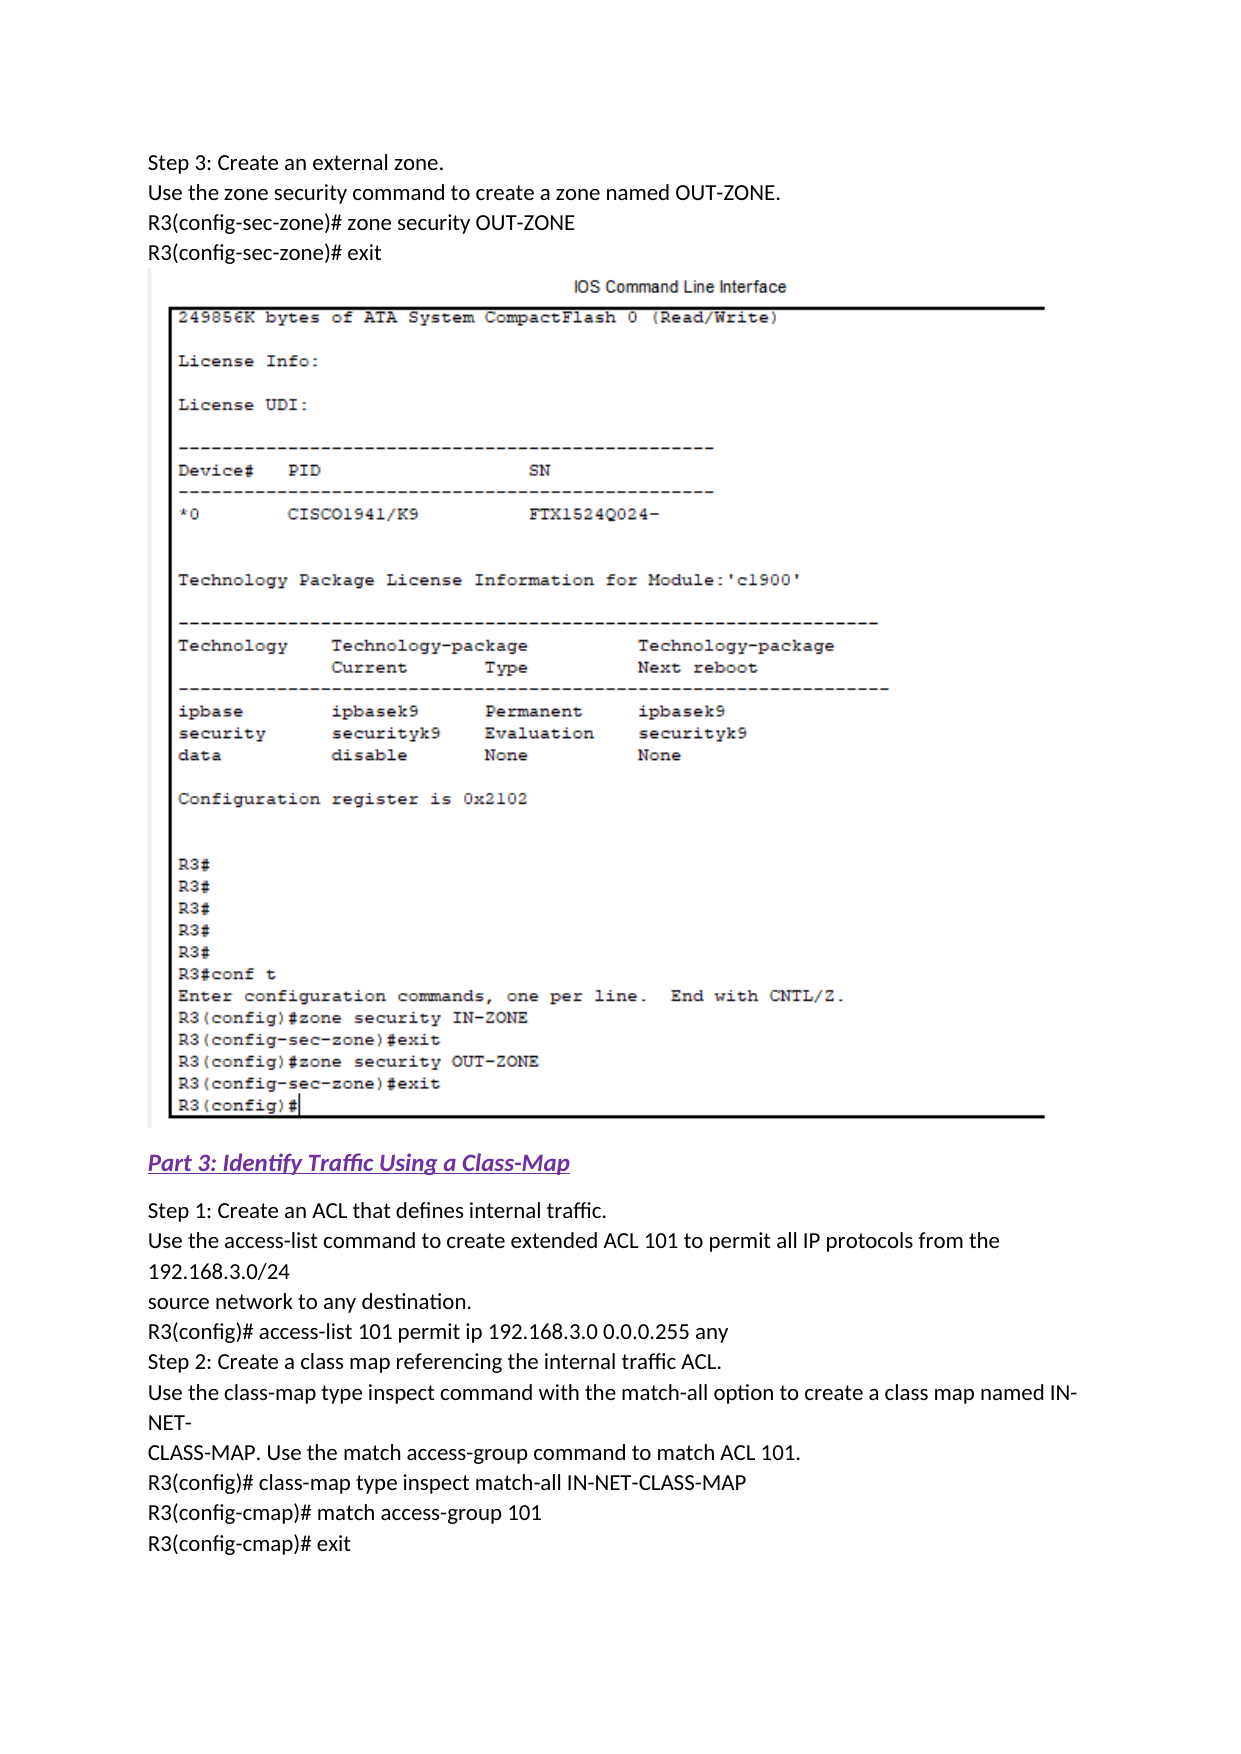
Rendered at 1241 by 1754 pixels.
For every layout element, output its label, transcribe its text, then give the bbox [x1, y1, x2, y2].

text R3(config)# access-list 101 permit ip 192.168.3.0 0.0.0.255 any [148, 1317, 1093, 1345]
text R3(config-sec-zone)# exit [148, 238, 1093, 266]
text Step 2: Create a class map referencing the internal traffic ACL. [148, 1347, 1093, 1375]
text R3(config-cmap)# match access-group 101 [148, 1498, 1093, 1526]
text Step 1: Create an ACL that defines internal traffic. [148, 1196, 1093, 1224]
text source network to any destination. [148, 1287, 1093, 1315]
text Part 3: Identify Traffic Using a Class-Map [148, 1147, 1093, 1177]
text CLASS-MAP. Use the match access-group command to match ACL 101. [148, 1438, 1093, 1466]
text R3(config-cmap)# exit [148, 1529, 1093, 1557]
text Use the class-map type inspect command with the match-all option to create a class map named IN-NET- [148, 1378, 1093, 1436]
text Step 3: Create an external zone. [148, 148, 1093, 176]
text R3(config)# class-map type inspect match-all IN-NET-CLASS-MAP [148, 1468, 1093, 1496]
picture [147, 268, 1045, 1128]
text Use the access-list command to create extended ACL 101 to permit all IP protocols from the 192.168.3.0/24 [148, 1227, 1093, 1285]
text Use the zone security command to create a zone named OUT-ZONE. [148, 178, 1093, 206]
text R3(config-sec-zone)# zone security OUT-ZONE [148, 208, 1093, 236]
